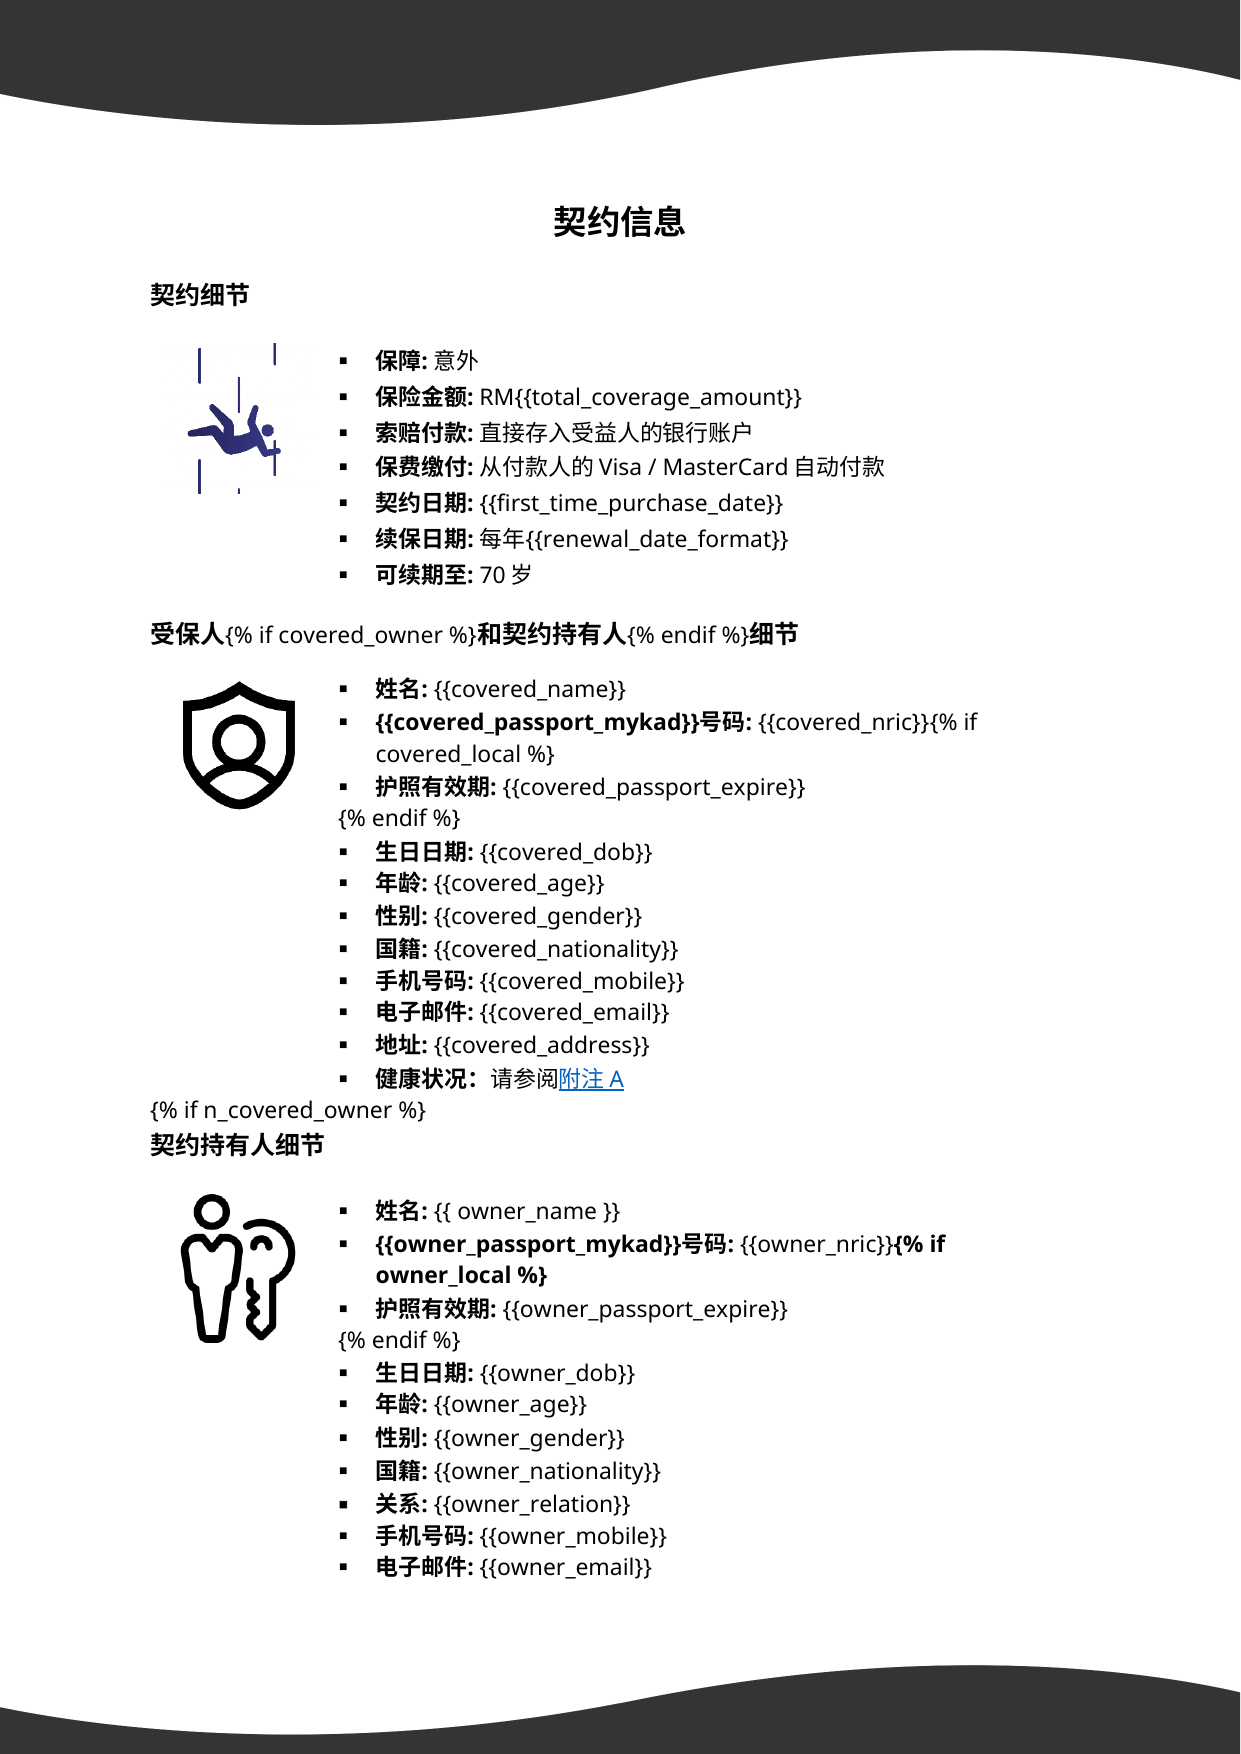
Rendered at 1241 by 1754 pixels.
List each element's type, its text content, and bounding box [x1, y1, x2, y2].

text {% if n_covered_owner %} [150, 1094, 1090, 1125]
table_header [150, 343, 327, 592]
text 受保人{% if covered_owner %}和契约持有人{% endif %}细节 [150, 615, 1090, 651]
table_header 姓名: {{covered_name}} {{covered_passport_mykad}}号码: {{covered_nric}}{% if covered_local %} 护照有效期: {{covered_passport_expire}} {% endif %} 生日日期: {{covered_dob}} 年龄: {{covered_age}} 性别: {{covered_gender}} 国籍: {{covered_nationality}} 手机号码: {{covered_mobile}} 电子邮件: {{covered_email}} 地址: {{covered_address}} 健康状况：请参阅附注A [327, 671, 1089, 1094]
table_header [150, 1193, 327, 1582]
table_header [150, 671, 327, 1094]
text 契约持有人细节 [150, 1125, 1090, 1161]
picture [0, 0, 1241, 1754]
table_header 保障: 意外 保险金额: RM{{total_coverage_amount}} 索赔付款: 直接存入受益人的银行账户 保费缴付: 从付款人的Visa / MasterCard自动付款 契约日期: {{first_time_purchase_date}} 续保日期: 每年{{renewal_date_format}} 可续期至: 70岁 [327, 343, 1089, 592]
subtitle 契约信息 [150, 195, 1090, 244]
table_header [327, 1193, 1089, 1582]
text 契约细节 [150, 276, 1090, 312]
